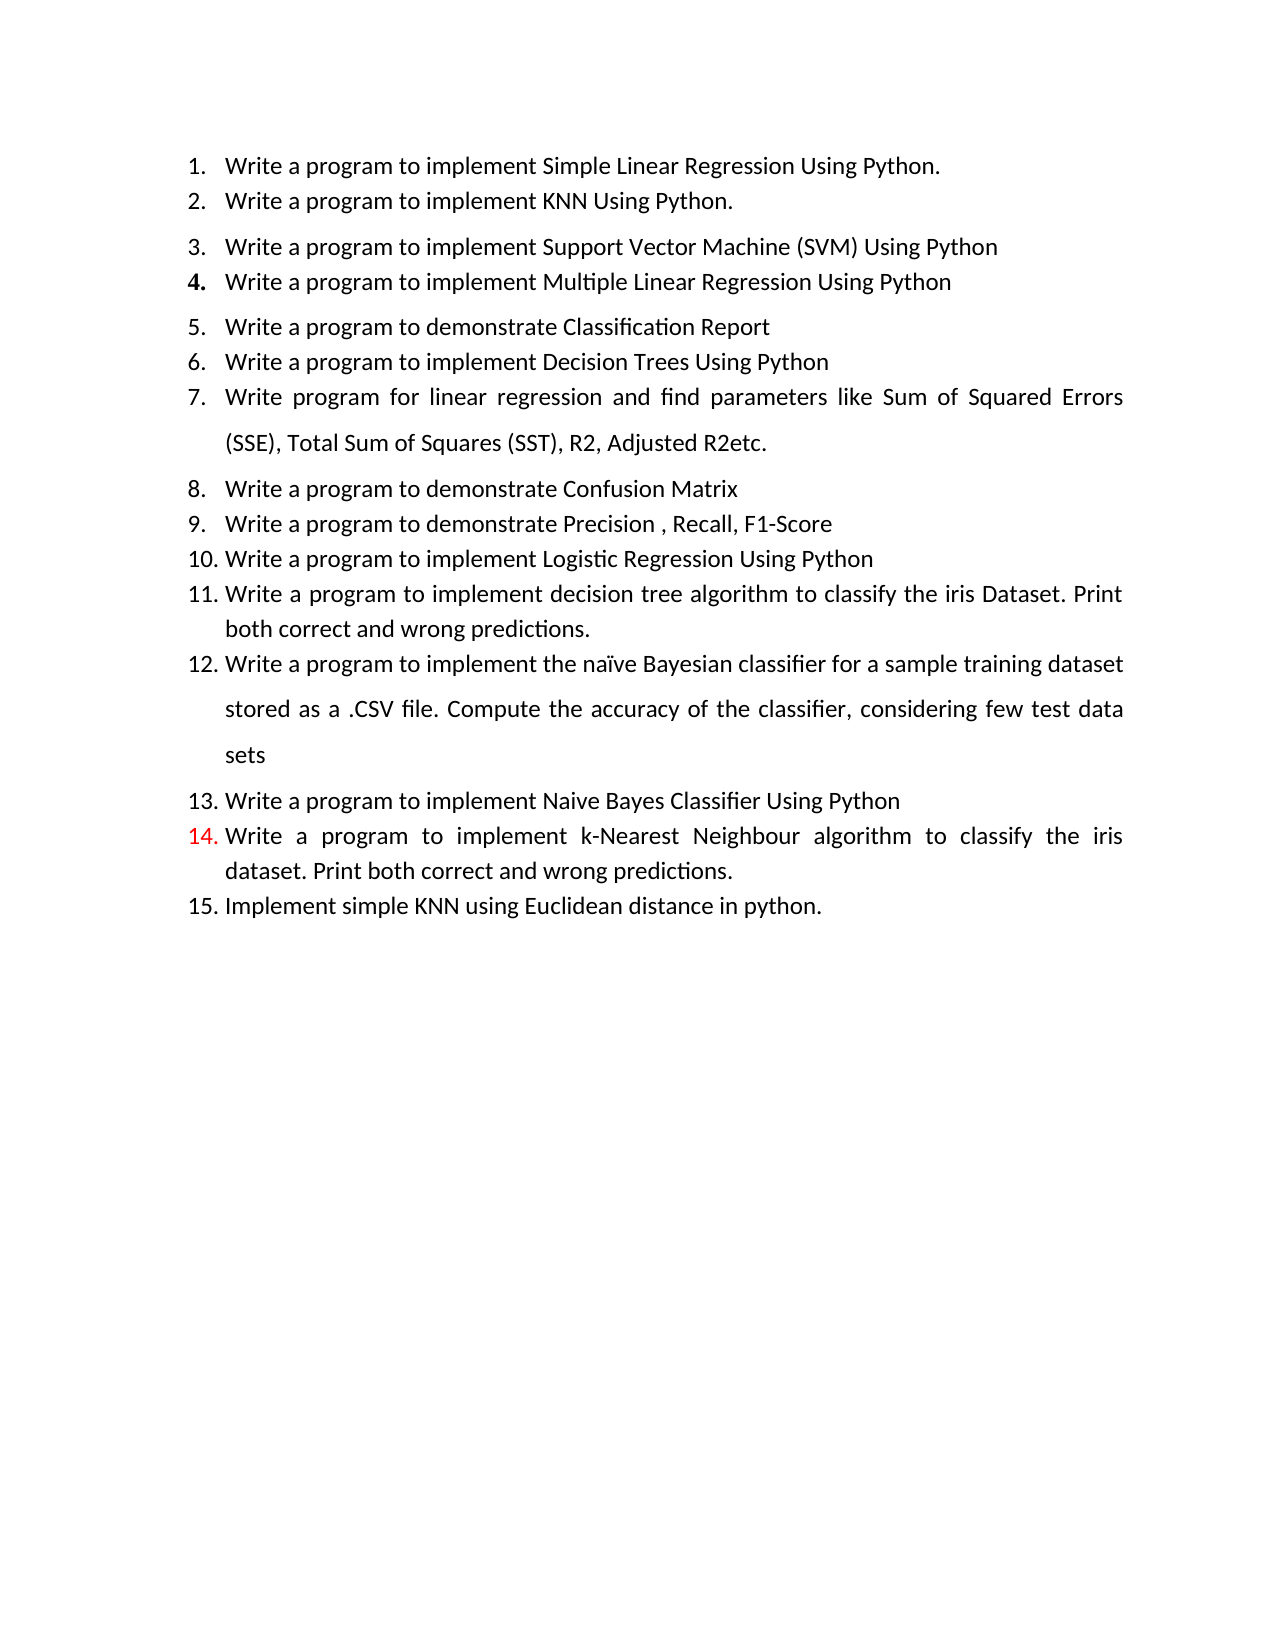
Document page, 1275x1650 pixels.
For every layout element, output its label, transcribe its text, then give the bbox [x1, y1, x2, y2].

list Write a program to implement the naïve Bayesian classifier for a sample training dataset stored as a .CSV file. Compute the accuracy of the classifier, considering few test data sets [187, 648, 1125, 770]
list Write program for linear regression and find parameters like Sum of Squared Errors (SSE), Total Sum of Squares (SST), R2, Adjusted R2etc. [187, 381, 1125, 458]
list Write a program to demonstrate Confusion Matrix [187, 473, 1125, 503]
list Write a program to implement Logistic Regression Using Python [187, 543, 1125, 573]
list Write a program to implement decision tree algorithm to classify the iris Dataset. Print both correct and wrong predictions. [187, 578, 1125, 643]
list Write a program to implement Naive Bayes Classifier Using Python [187, 785, 1125, 816]
list Write a program to implement Decision Trees Using Python [187, 346, 1125, 377]
list Write a program to implement Simple Linear Regression Using Python. [187, 150, 1125, 181]
list Implement simple KNN using Euclidean distance in python. [187, 890, 1125, 921]
list Write a program to implement KNN Using Python. [187, 185, 1125, 216]
list Write a program to demonstrate Precision , Recall, F1-Score [187, 508, 1125, 538]
list Write a program to implement Support Vector Machine (SVM) Using Python [187, 231, 1125, 261]
list Write a program to demonstrate Classification Report [187, 311, 1125, 342]
list Write a program to implement k-Nearest Neighbour algorithm to classify the iris dataset. Print both correct and wrong predictions. [187, 820, 1125, 886]
list Write a program to implement Multiple Linear Regression Using Python [187, 266, 1125, 296]
